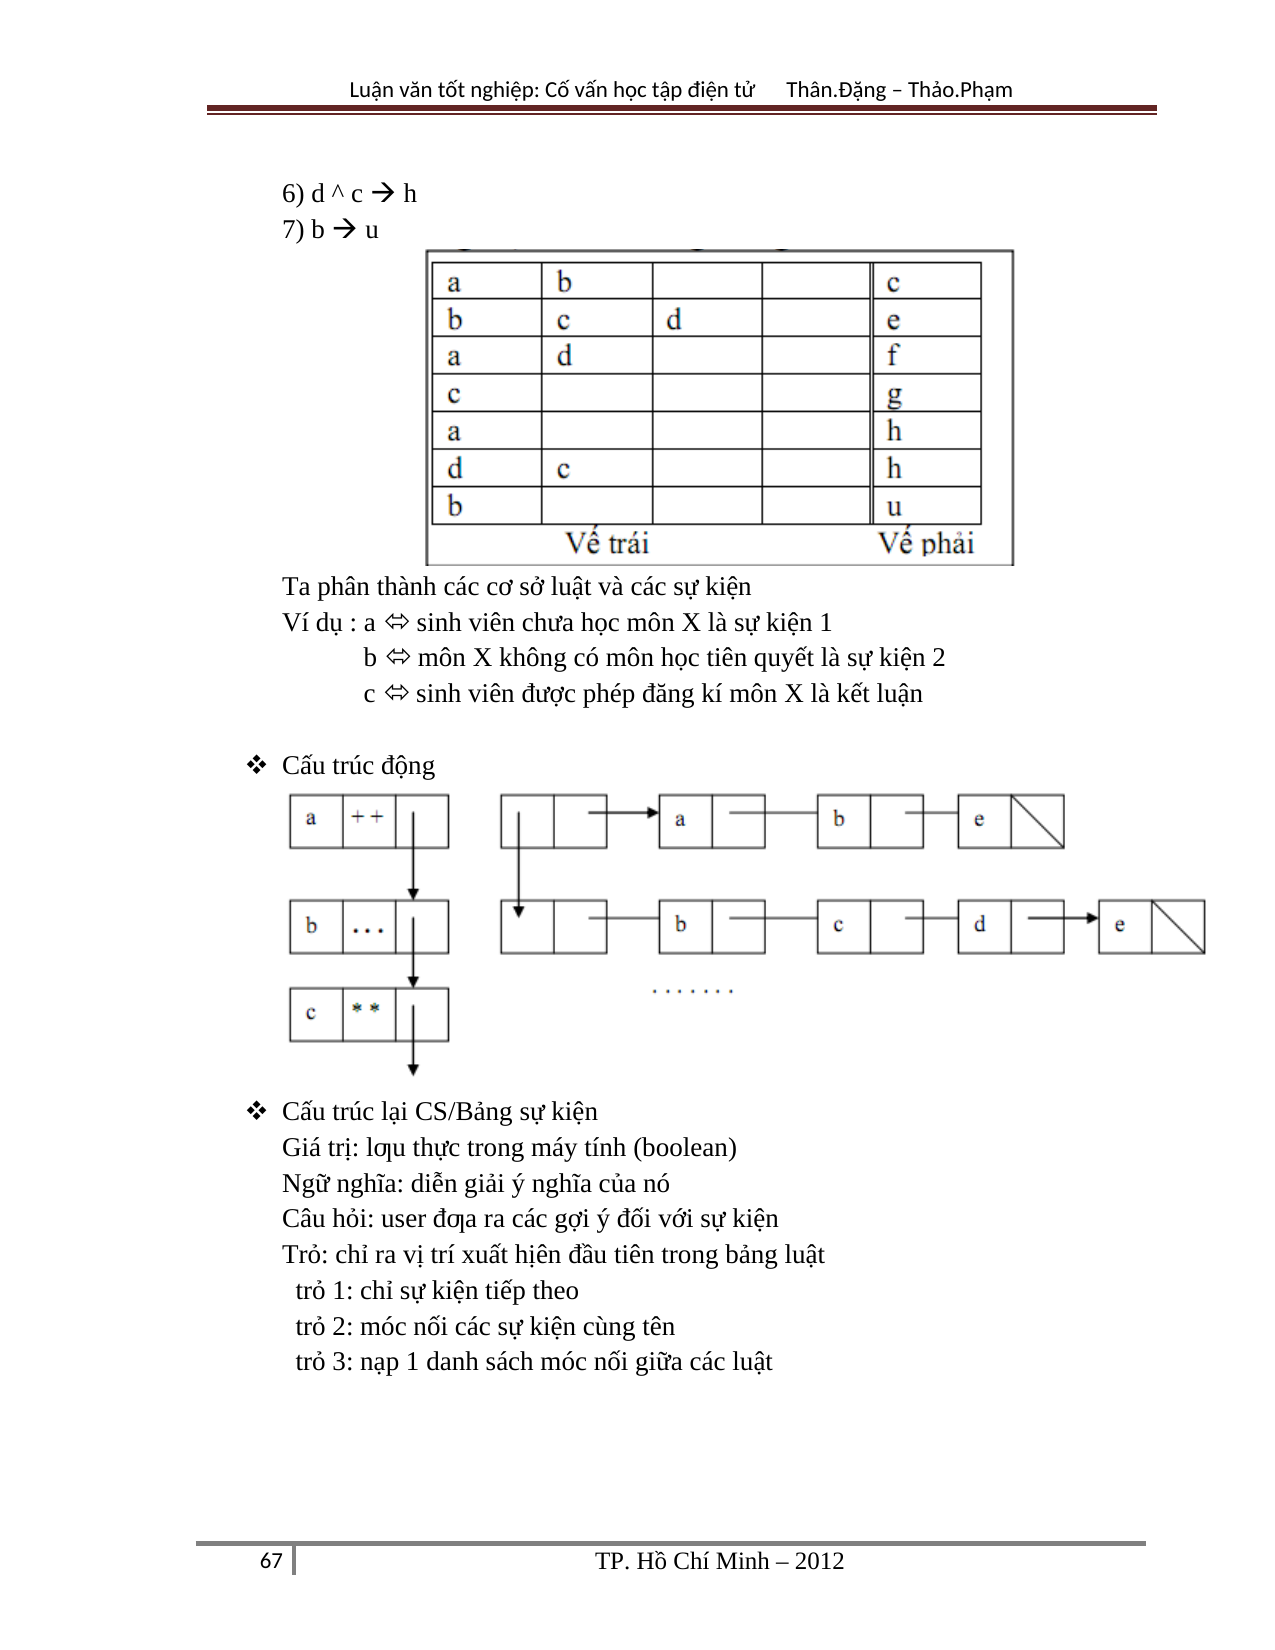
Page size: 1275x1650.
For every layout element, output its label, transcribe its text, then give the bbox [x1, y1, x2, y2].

list Ta phân thành các cơ sở luật và các sự kiện [282, 570, 1157, 601]
list Cấu trúc lại CS/Bảng sự kiện [244, 1095, 1157, 1126]
list Giá trị: lƣu thực trong máy tính (boolean) [282, 1131, 1157, 1162]
picture [281, 785, 1232, 1091]
list Cấu trúc động [244, 749, 1157, 780]
list Câu hỏi: user đƣa ra các gợi ý đối với sự kiện [282, 1202, 1157, 1234]
list Trỏ: chỉ ra vị trí xuất hịên đầu tiên trong bảng luật [282, 1238, 1157, 1269]
list trỏ 2: móc nối các sự kiện cùng tên [282, 1310, 1157, 1341]
list b môn X không có môn học tiên quyết là sự kiện 2 [282, 642, 1157, 673]
list 7) b u [282, 213, 1157, 244]
picture [424, 249, 1015, 566]
list Ví dụ : a sinh viên chưa học môn X là sự kiện 1 [282, 606, 1157, 637]
list Ngữ nghĩa: diễn giải ý nghĩa của nó [282, 1167, 1157, 1198]
list trỏ 3: nạp 1 danh sách móc nối giữa các luật [282, 1345, 1157, 1377]
list c sinh viên được phép đăng kí môn X là kết luận [282, 677, 1157, 709]
list trỏ 1: chỉ sự kiện tiếp theo [282, 1274, 1157, 1305]
list 6) d ^ c h [282, 177, 1157, 208]
